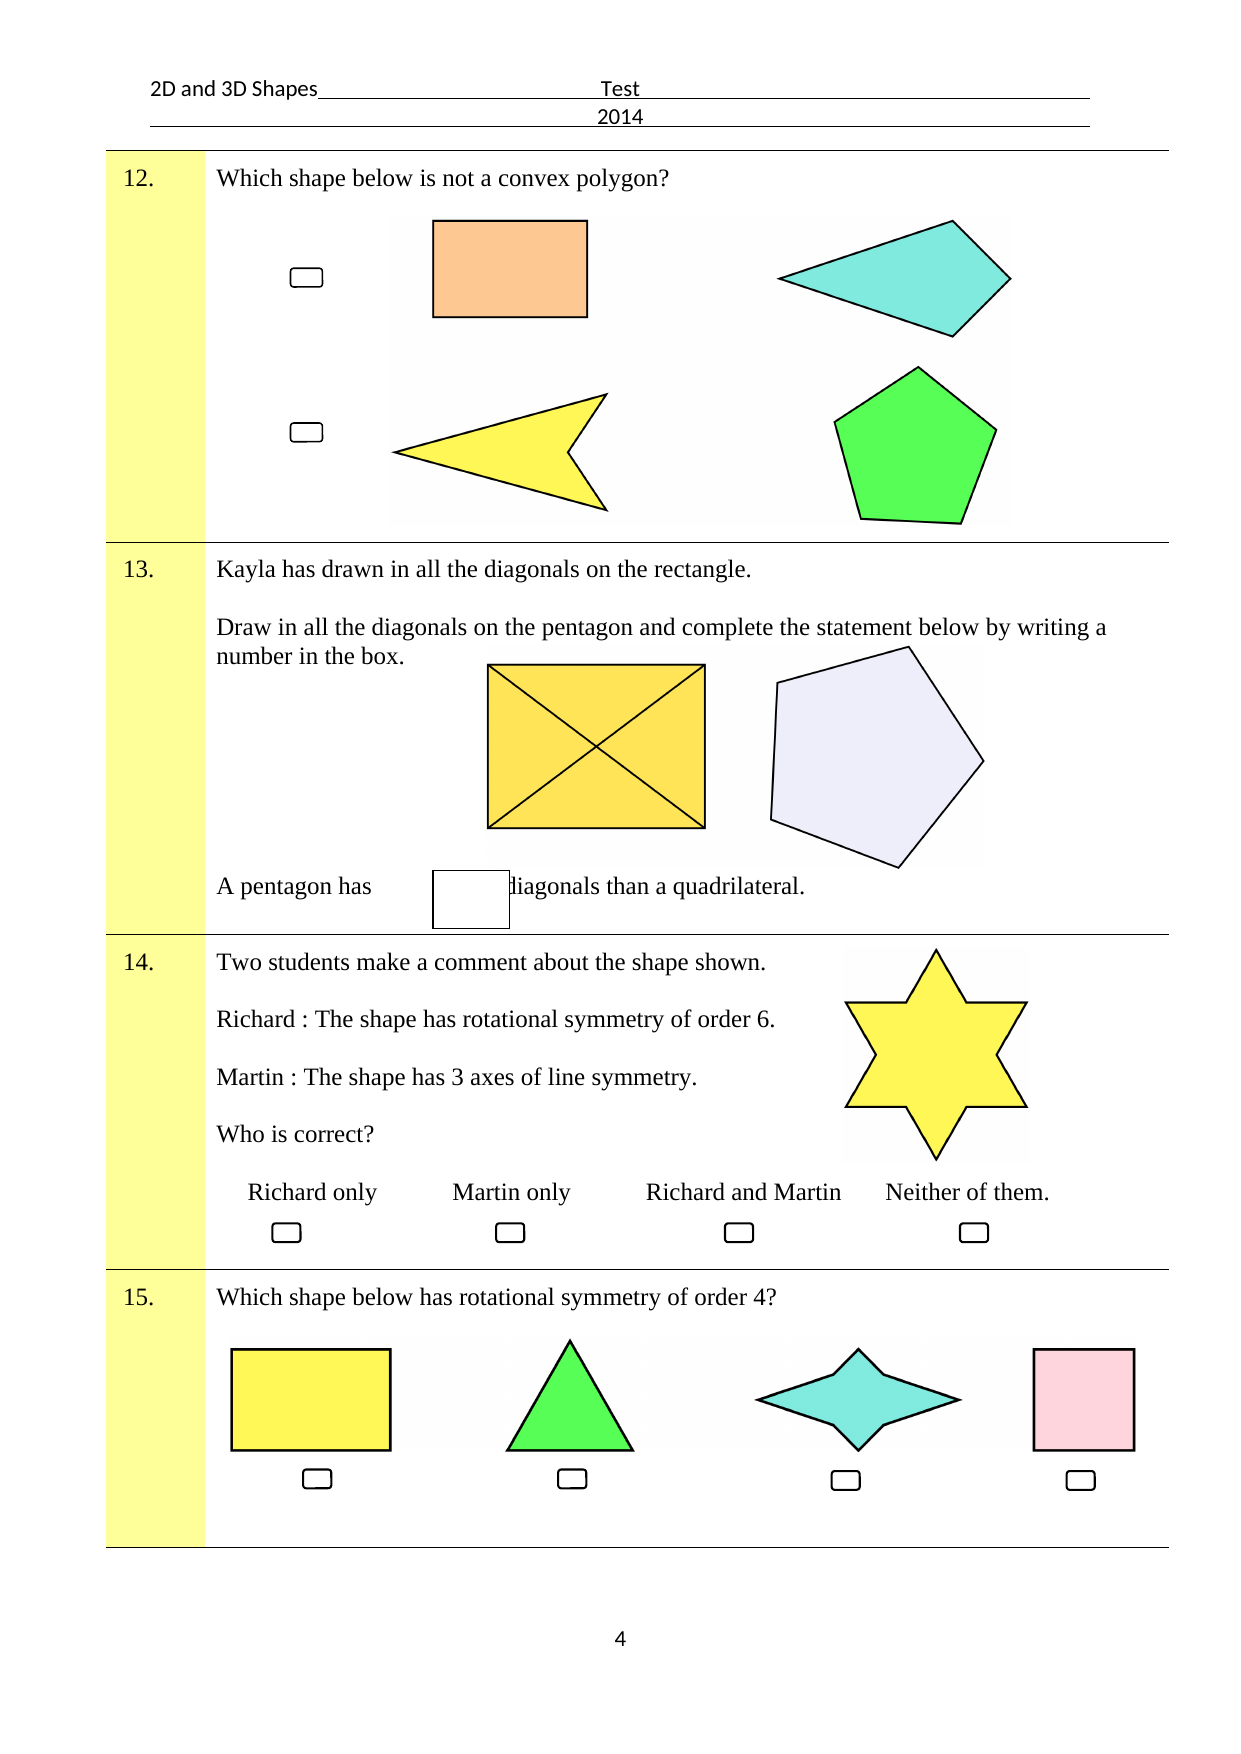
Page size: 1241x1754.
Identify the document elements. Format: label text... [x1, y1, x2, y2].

table_cell Two students make a comment about the shape shown. Richard : The shape has rotational symmetry of order 6. Martin : The shape has 3 axes of line symmetry. Who is correct? Richard only Martin only Richard and Martin Neither of them. [205, 935, 1169, 1269]
table_cell [106, 543, 205, 934]
table_cell [106, 1270, 205, 1547]
picture [485, 644, 985, 869]
table_cell Which shape below is not a convex polygon? [205, 151, 1169, 542]
table_cell [106, 151, 205, 542]
picture [842, 946, 1030, 1163]
picture [389, 218, 1013, 526]
table_cell Which shape below has rotational symmetry of order 4? [205, 1270, 1169, 1547]
table_cell [106, 935, 205, 1269]
picture [228, 1336, 1137, 1454]
table_cell Kayla has drawn in all the diagonals on the rectangle. Draw in all the diagonals on the pentagon and complete the statement below by writing a number in the box. A pentagon has more diagonals than a quadrilateral. [205, 543, 1169, 934]
